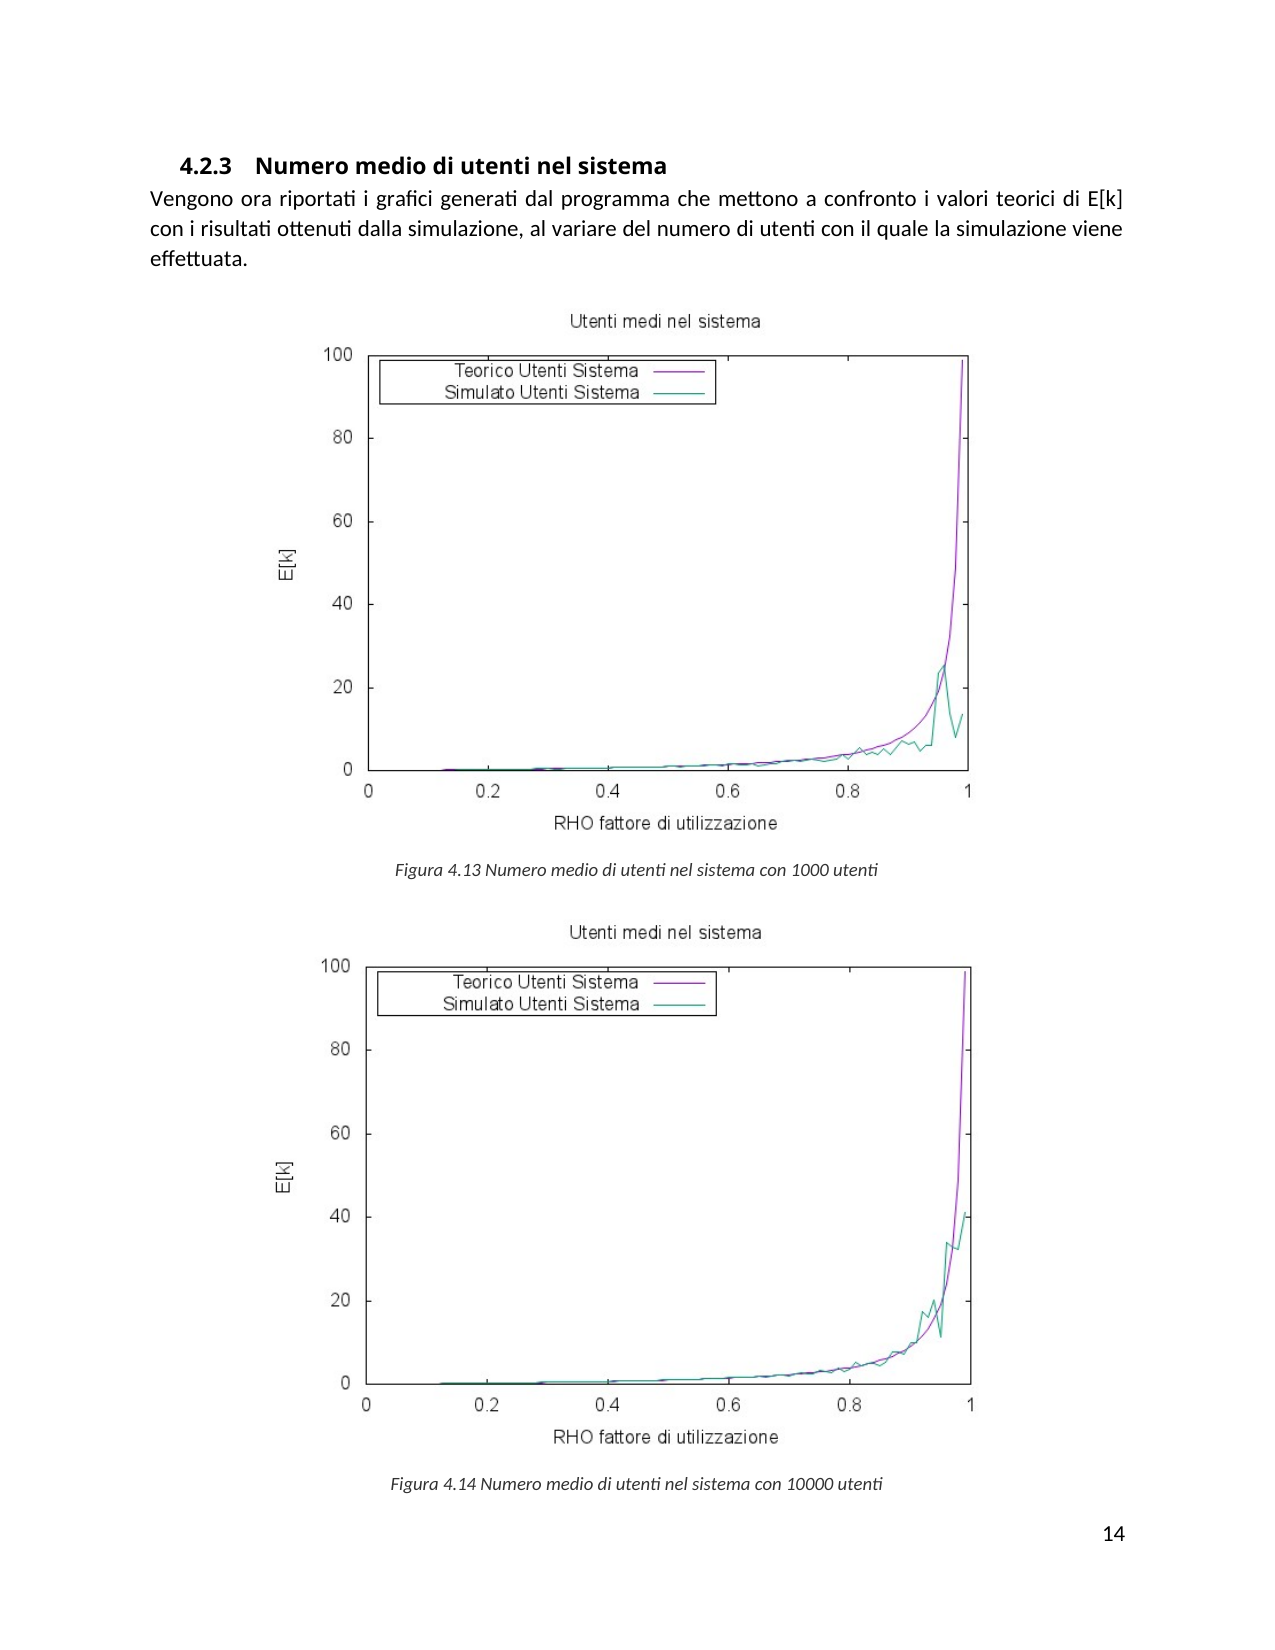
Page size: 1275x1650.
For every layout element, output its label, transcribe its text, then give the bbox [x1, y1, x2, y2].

text Vengono ora riportati i grafici generati dal programma che mettono a confronto i valori teorici di E[k] con i risultati ottenuti dalla simulazione, al variare del numero di utenti con il quale la simulazione viene effettuata. [150, 184, 1125, 272]
text Figura 4.14 Numero medio di utenti nel sistema con 10000 utenti [150, 1472, 1125, 1495]
subtitle Numero medio di utenti nel sistema [179, 150, 1125, 181]
picture [272, 291, 1003, 840]
text Figura 4.13 Numero medio di utenti nel sistema con 1000 utenti [150, 858, 1125, 881]
picture [269, 901, 1006, 1454]
